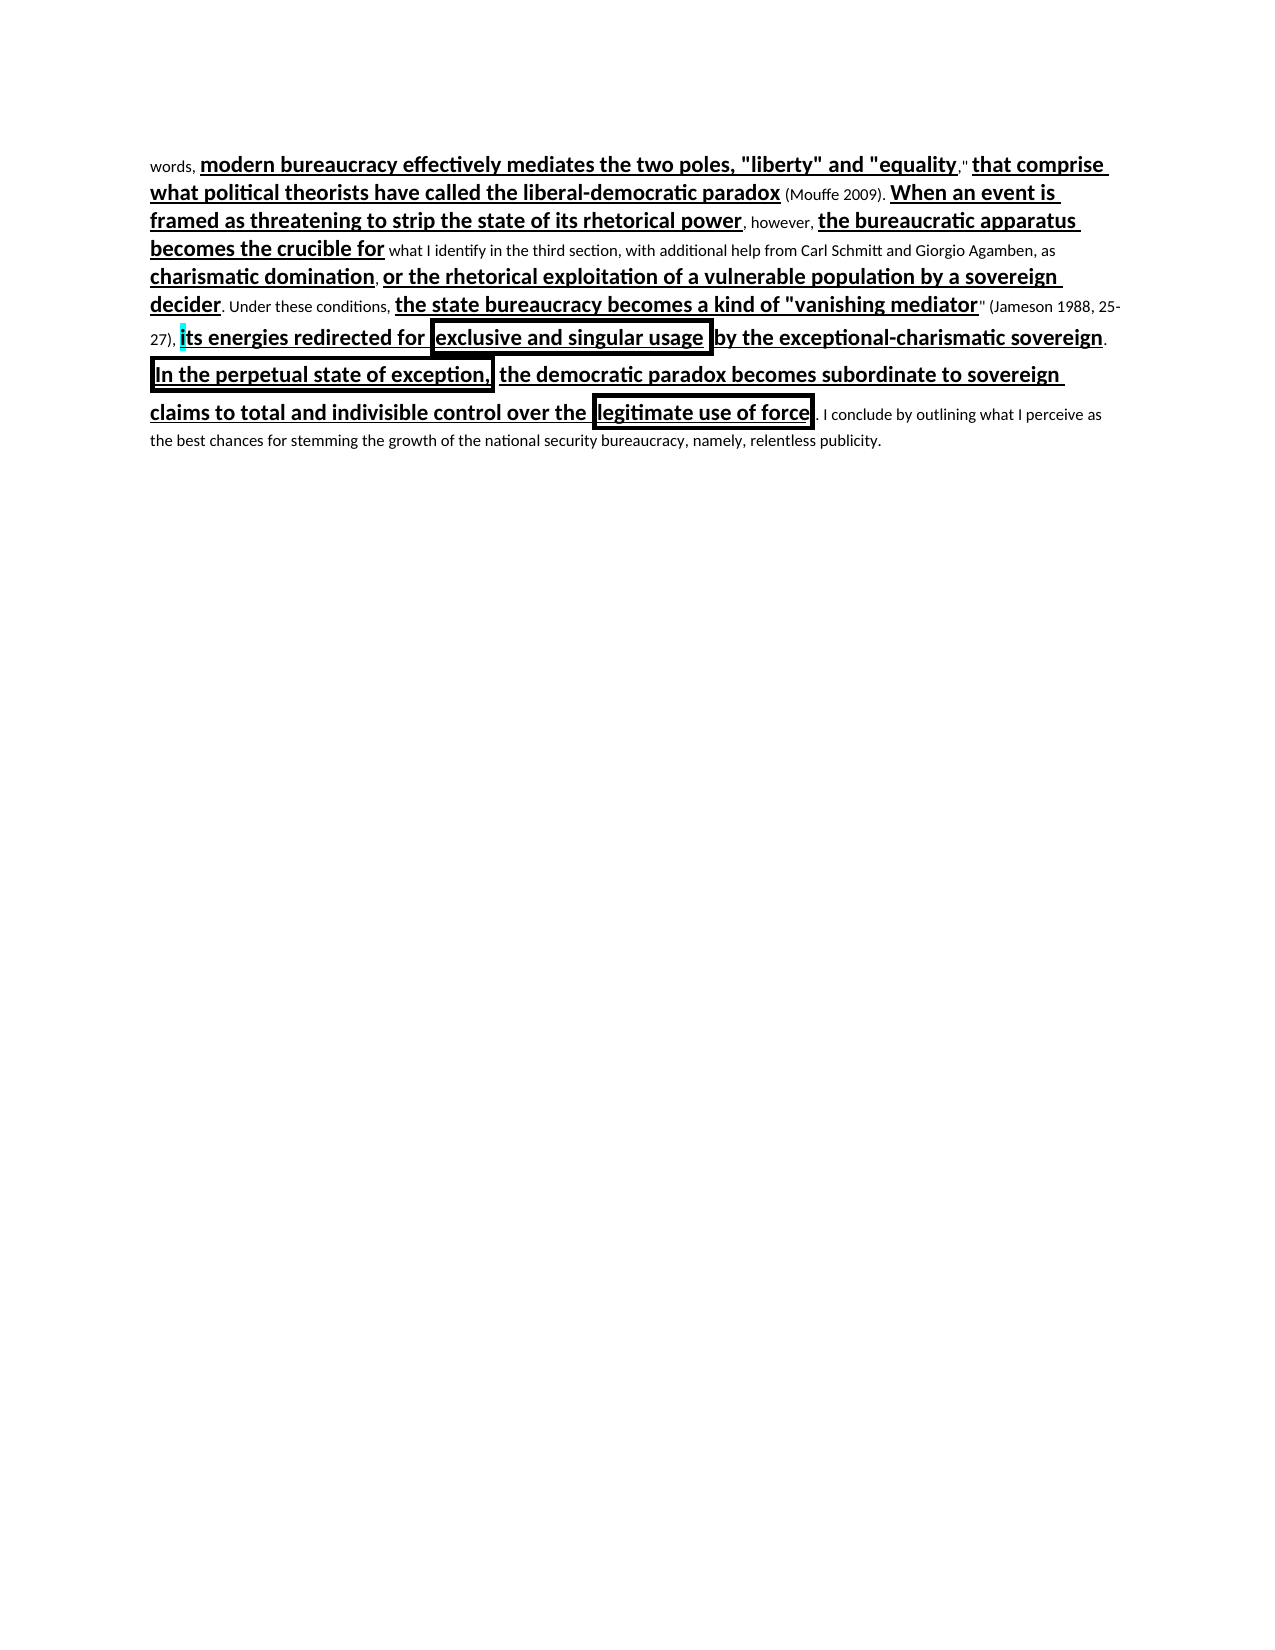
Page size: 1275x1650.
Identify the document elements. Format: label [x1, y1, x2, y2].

text [150, 150, 1125, 451]
